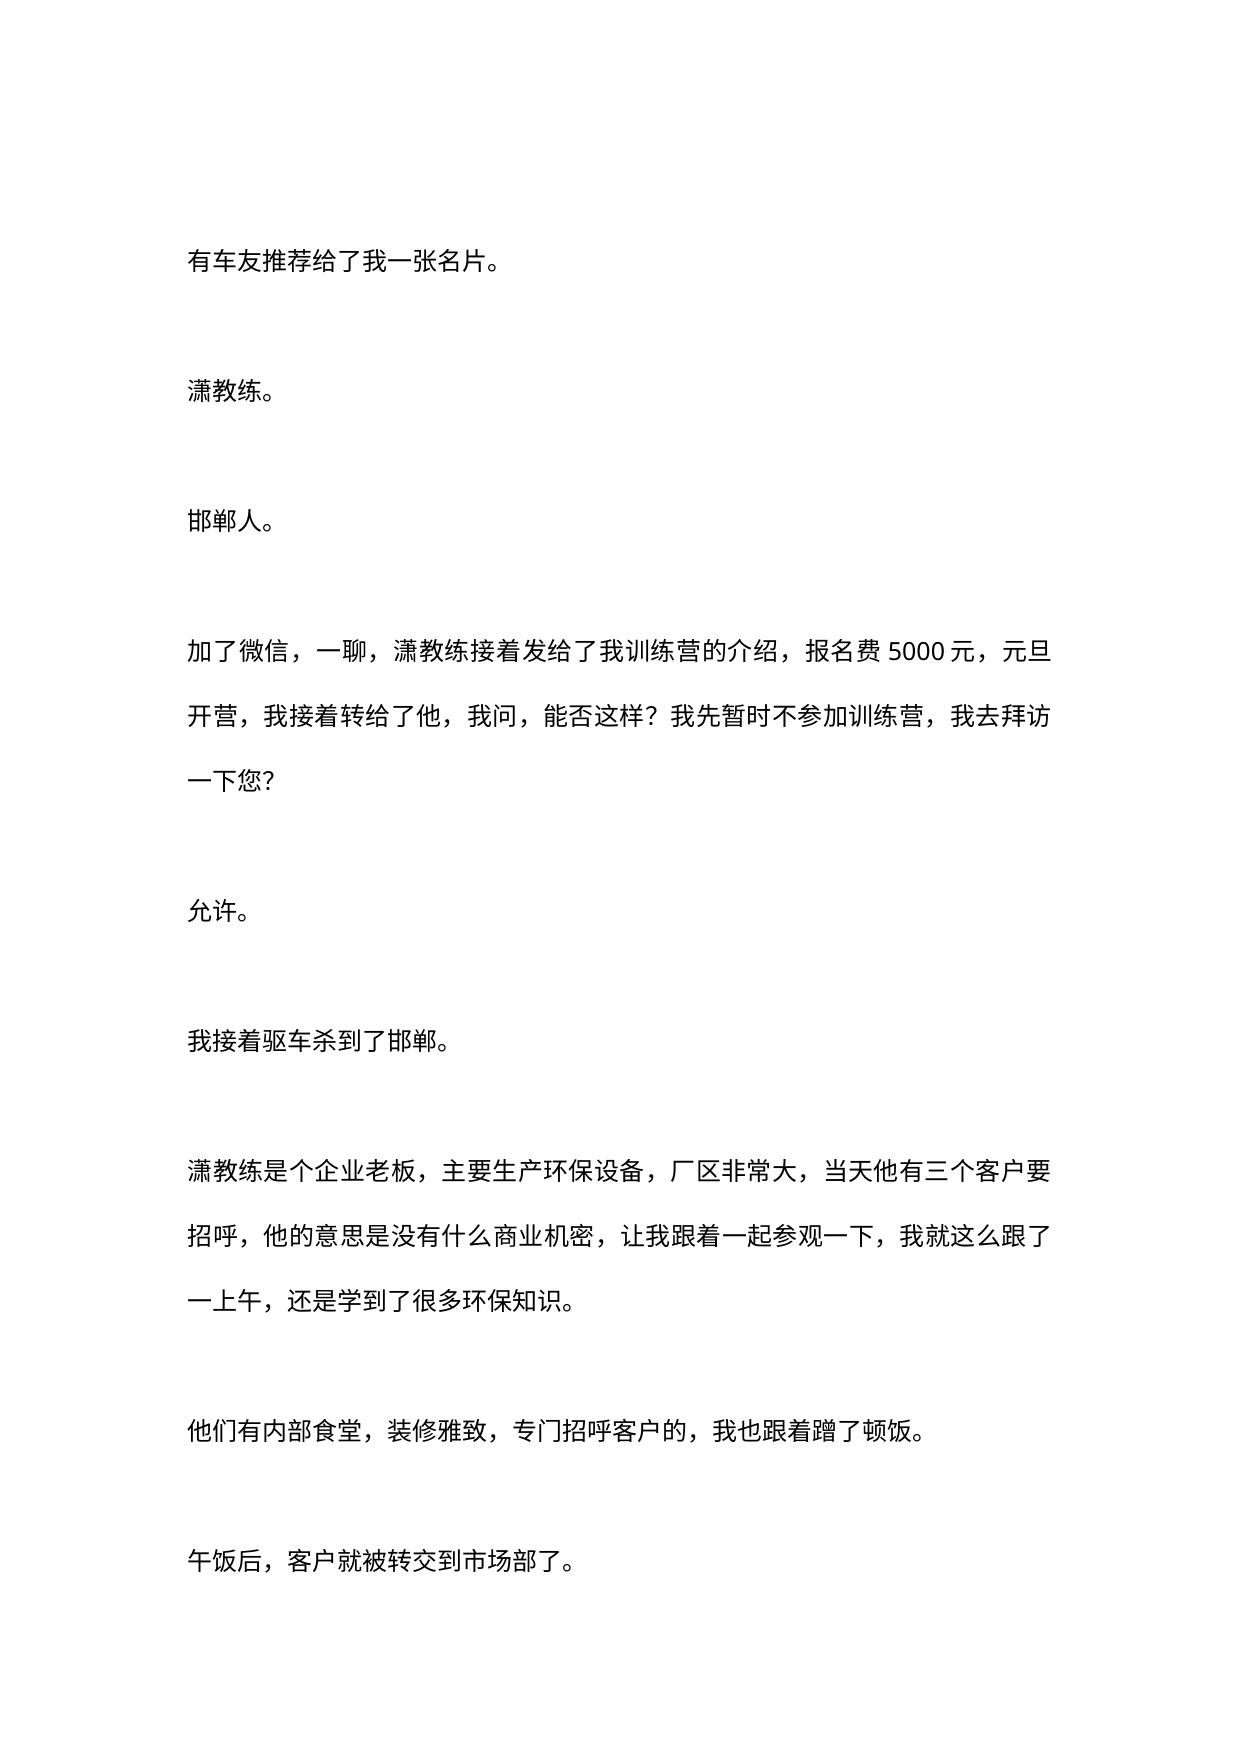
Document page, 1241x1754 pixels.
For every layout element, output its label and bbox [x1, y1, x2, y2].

text [187, 162, 1053, 1592]
